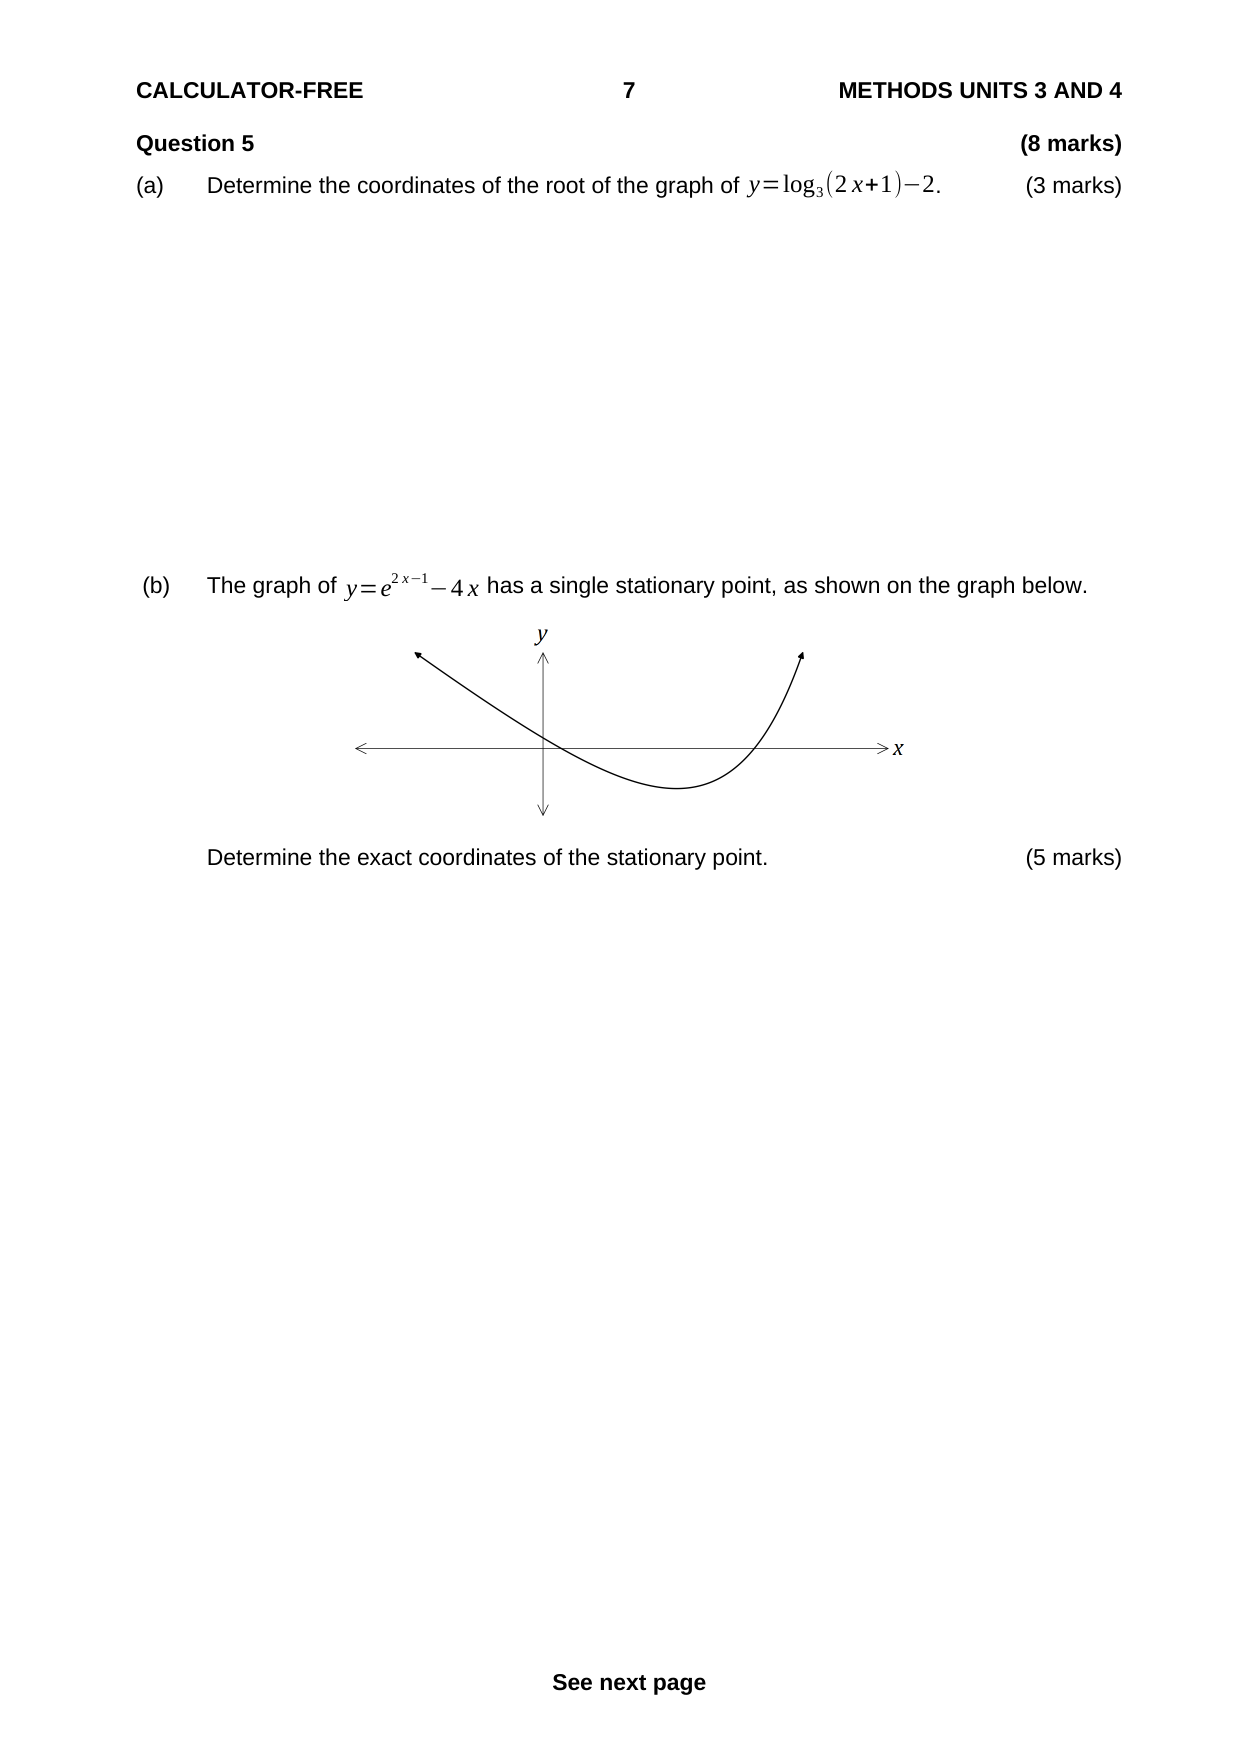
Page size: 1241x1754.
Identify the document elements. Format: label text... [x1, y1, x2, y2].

text (b) The graph of has a single stationary point, as shown on the graph below. [136, 570, 1122, 601]
text (a) Determine the coordinates of the root of the graph of . (3 marks) [136, 169, 1122, 201]
text Question 5 (8 marks) [136, 130, 1122, 156]
text Determine the exact coordinates of the stationary point. (5 marks) [136, 843, 1122, 870]
picture [352, 627, 906, 818]
